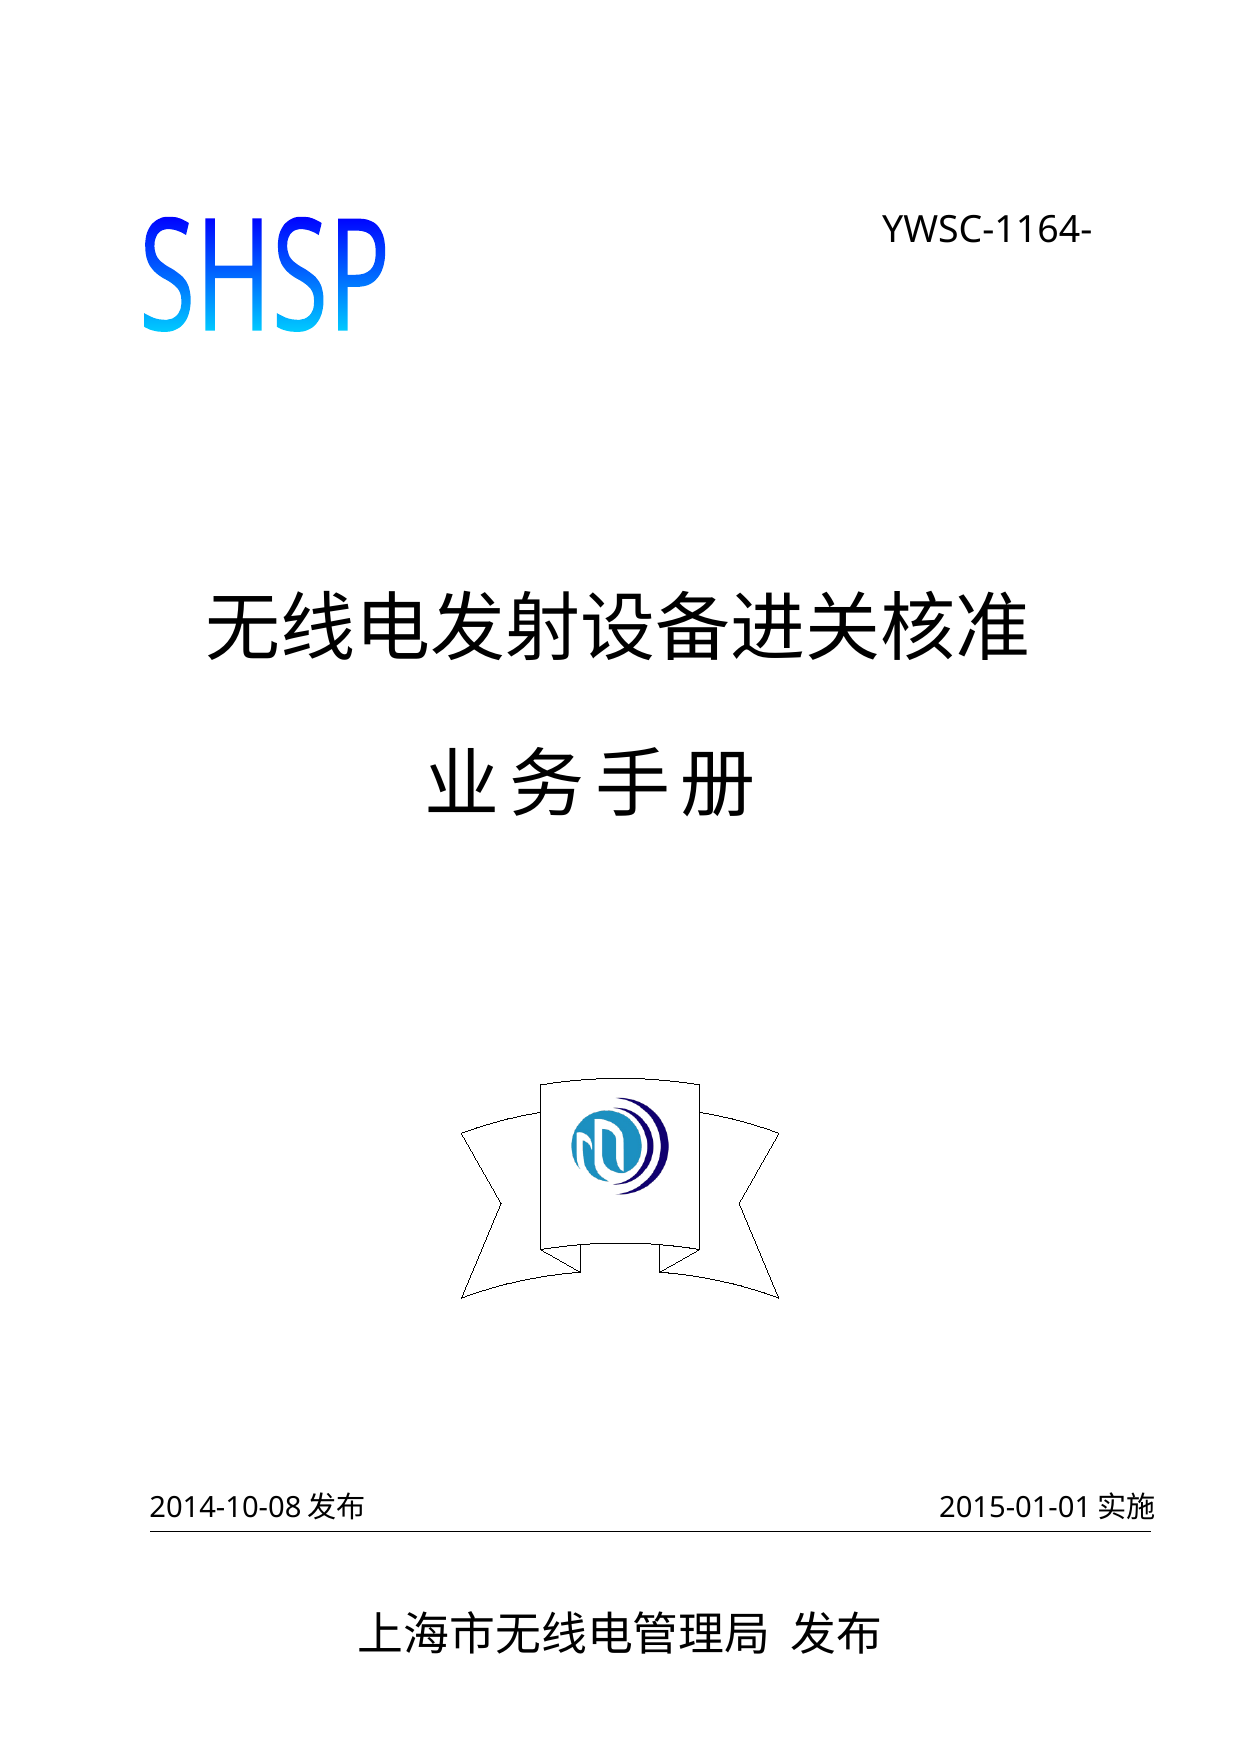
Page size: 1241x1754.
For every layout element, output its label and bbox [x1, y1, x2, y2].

picture [568, 1093, 672, 1197]
